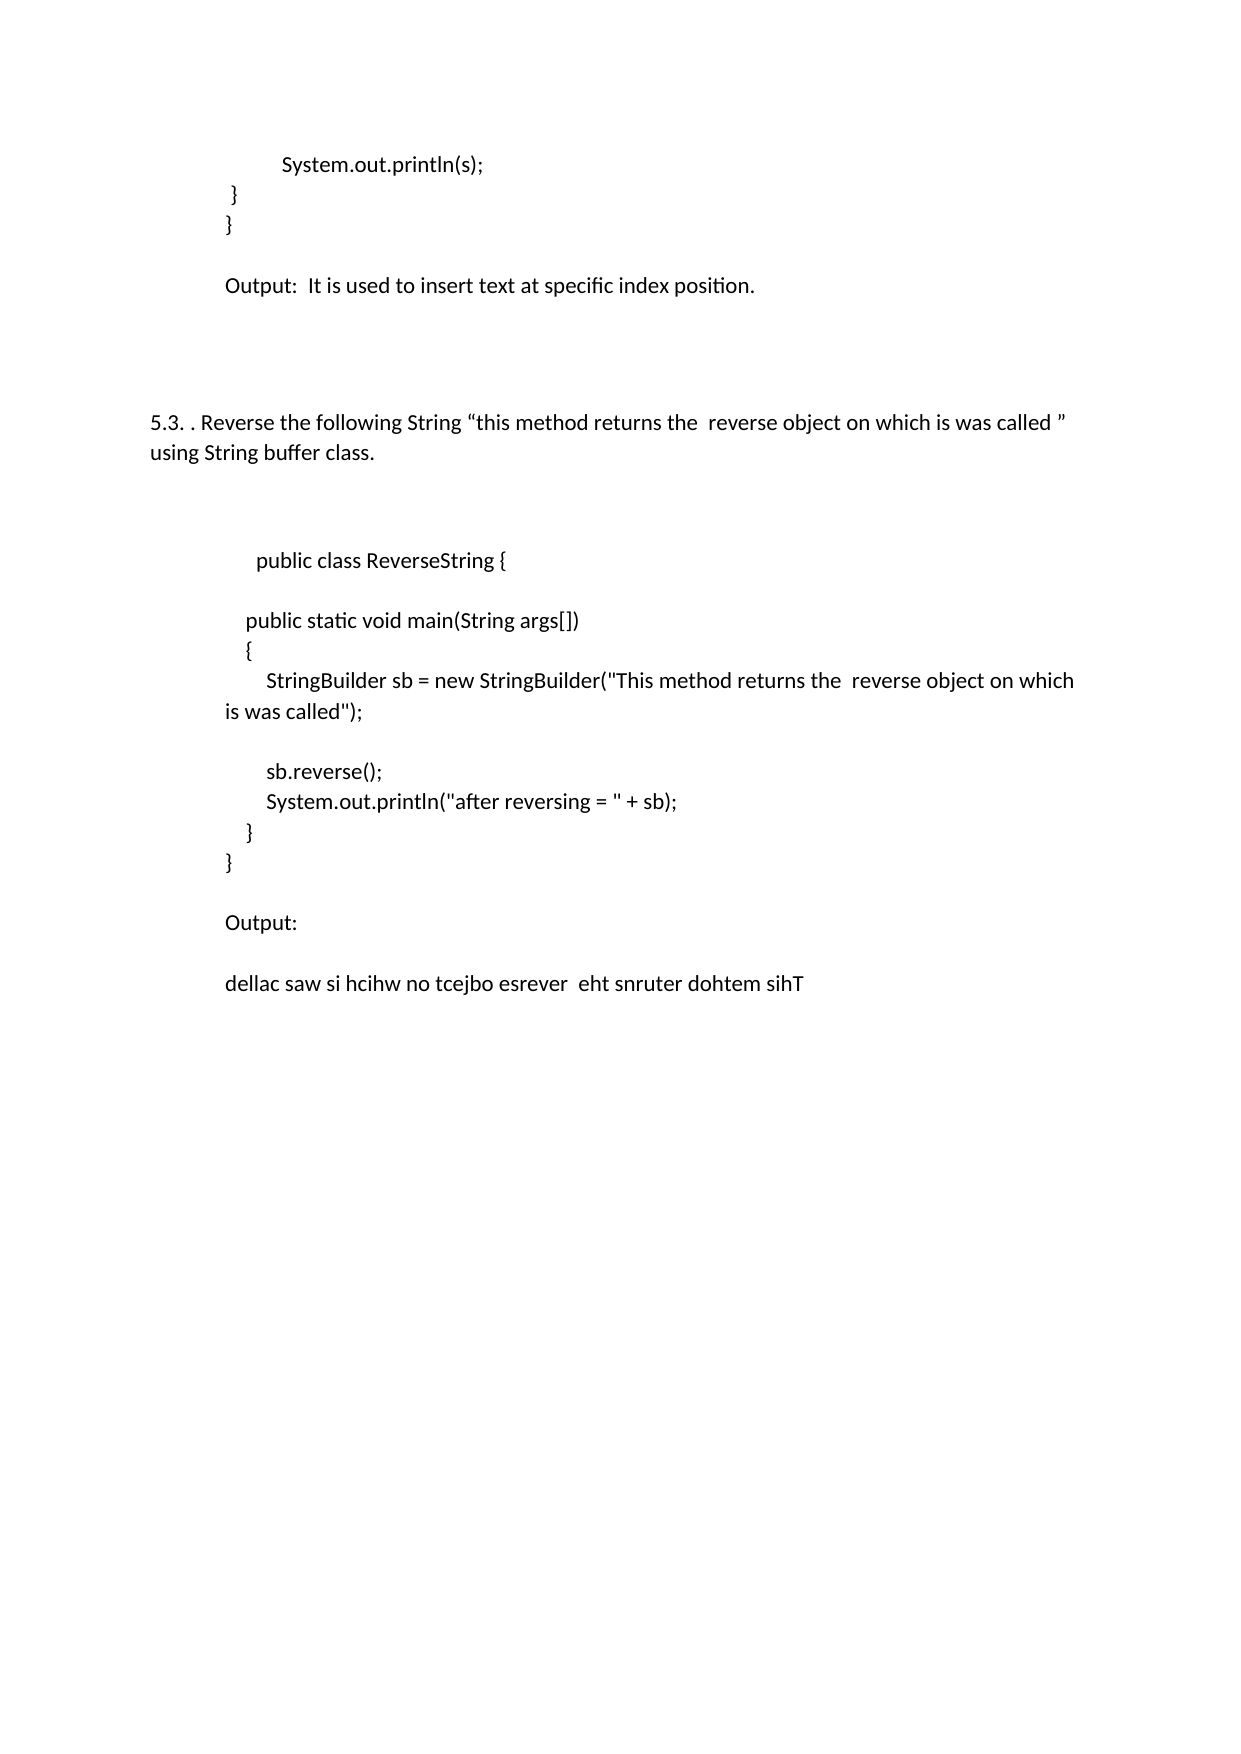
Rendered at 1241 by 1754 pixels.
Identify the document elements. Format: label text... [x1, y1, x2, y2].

list StringBuilder sb = new StringBuilder("This method returns the reverse object on which is was called"); [225, 667, 1090, 725]
list { [225, 636, 1090, 664]
list } [225, 210, 1090, 238]
list dellac saw si hcihw no tcejbo esrever eht snruter dohtem sihT [225, 969, 1090, 997]
text 5.3. . Reverse the following String “this method returns the reverse object on which is was called ” using String buffer class. [150, 408, 1090, 467]
list public static void main(String args[]) [225, 606, 1090, 634]
list } [225, 818, 1090, 846]
list Output: [225, 908, 1090, 936]
list System.out.println("after reversing = " + sb); [225, 787, 1090, 816]
list } [225, 180, 1090, 208]
list public class ReverseString { [225, 546, 1090, 574]
list } [225, 848, 1090, 876]
list Output: It is used to insert text at specific index position. [225, 271, 1090, 299]
list System.out.println(s); [225, 150, 1090, 178]
list sb.reverse(); [225, 757, 1090, 785]
